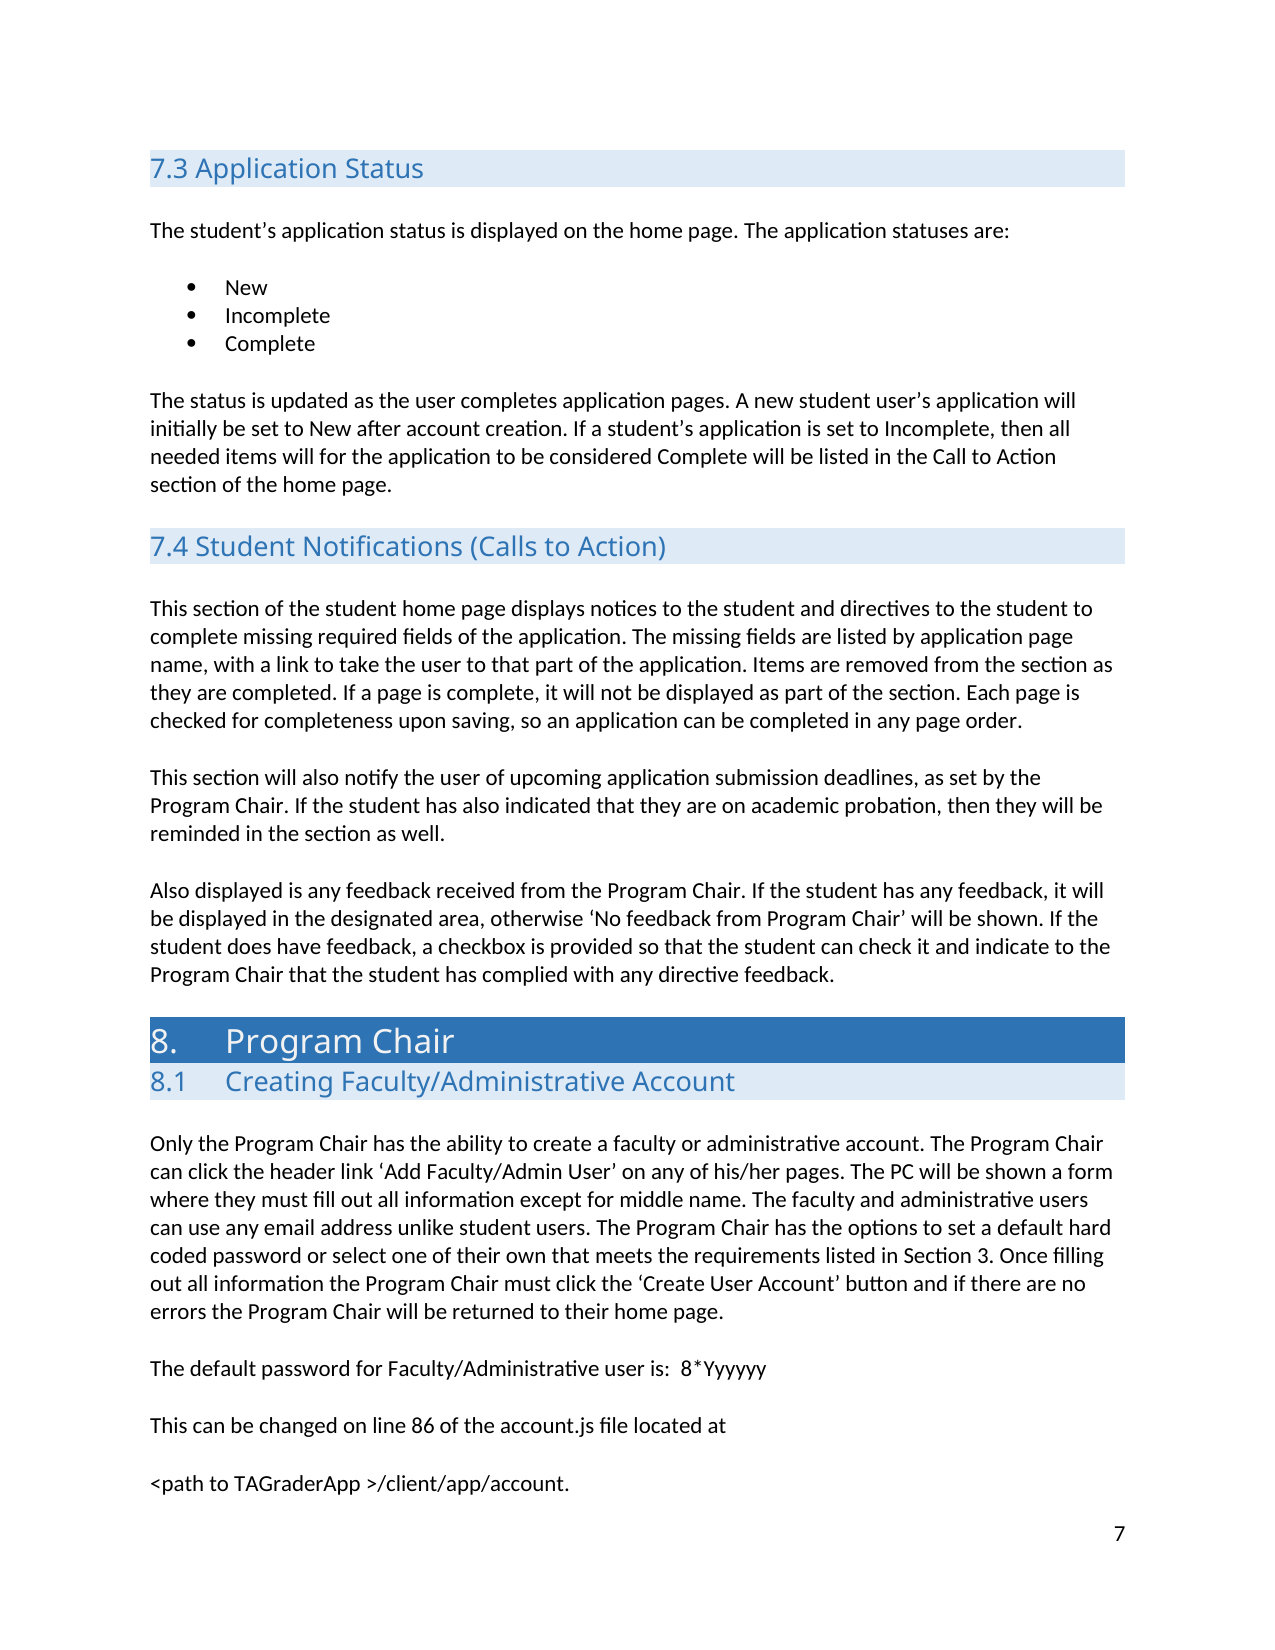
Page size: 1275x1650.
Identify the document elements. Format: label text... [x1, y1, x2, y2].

text <path to TAGraderApp >/client/app/account. [150, 1469, 1125, 1497]
list Complete [187, 329, 1125, 357]
subtitle 7.3 Application Status [150, 150, 1125, 187]
text The student’s application status is displayed on the home page. The application statuses are: [150, 216, 1125, 244]
subtitle Creating Faculty/Administrative Account [150, 1063, 1125, 1100]
text Only the Program Chair has the ability to create a faculty or administrative account. The Program Chair can click the header link ‘Add Faculty/Admin User’ on any of his/her pages. The PC will be shown a form where they must fill out all information except for middle name. The faculty and administrative users can use any email address unlike student users. The Program Chair has the options to set a default hard coded password or select one of their own that meets the requirements listed in Section 3. Once filling out all information the Program Chair must click the ‘Create User Account’ button and if there are no errors the Program Chair will be returned to their home page. [150, 1129, 1125, 1325]
text This can be changed on line 86 of the account.js file located at [150, 1411, 1125, 1439]
list Incomplete [187, 301, 1125, 329]
text The status is updated as the user completes application pages. A new student user’s application will initially be set to New after account creation. If a student’s application is set to Incomplete, then all needed items will for the application to be considered Complete will be listed in the Call to Action section of the home page. [150, 386, 1125, 498]
subtitle Program Chair [150, 1017, 1125, 1063]
subtitle 7.4 Student Notifications (Calls to Action) [150, 528, 1125, 564]
text The default password for Faculty/Administrative user is: 8*Yyyyyy [150, 1354, 1125, 1382]
text Also displayed is any feedback received from the Program Chair. If the student has any feedback, it will be displayed in the designated area, otherwise ‘No feedback from Program Chair’ will be shown. If the student does have feedback, a checkbox is provided so that the student can check it and indicate to the Program Chair that the student has complied with any directive feedback. [150, 876, 1125, 988]
text This section of the student home page displays notices to the student and directives to the student to complete missing required fields of the application. The missing fields are listed by application page name, with a link to take the user to that part of the application. Items are removed from the section as they are completed. If a page is complete, it will not be displayed as part of the section. Each page is checked for completeness upon saving, so an application can be completed in any page order. [150, 594, 1125, 734]
text This section will also notify the user of upcoming application submission deadlines, as set by the Program Chair. If the student has also indicated that they are on academic probation, then they will be reminded in the section as well. [150, 763, 1125, 847]
list New [187, 273, 1125, 301]
